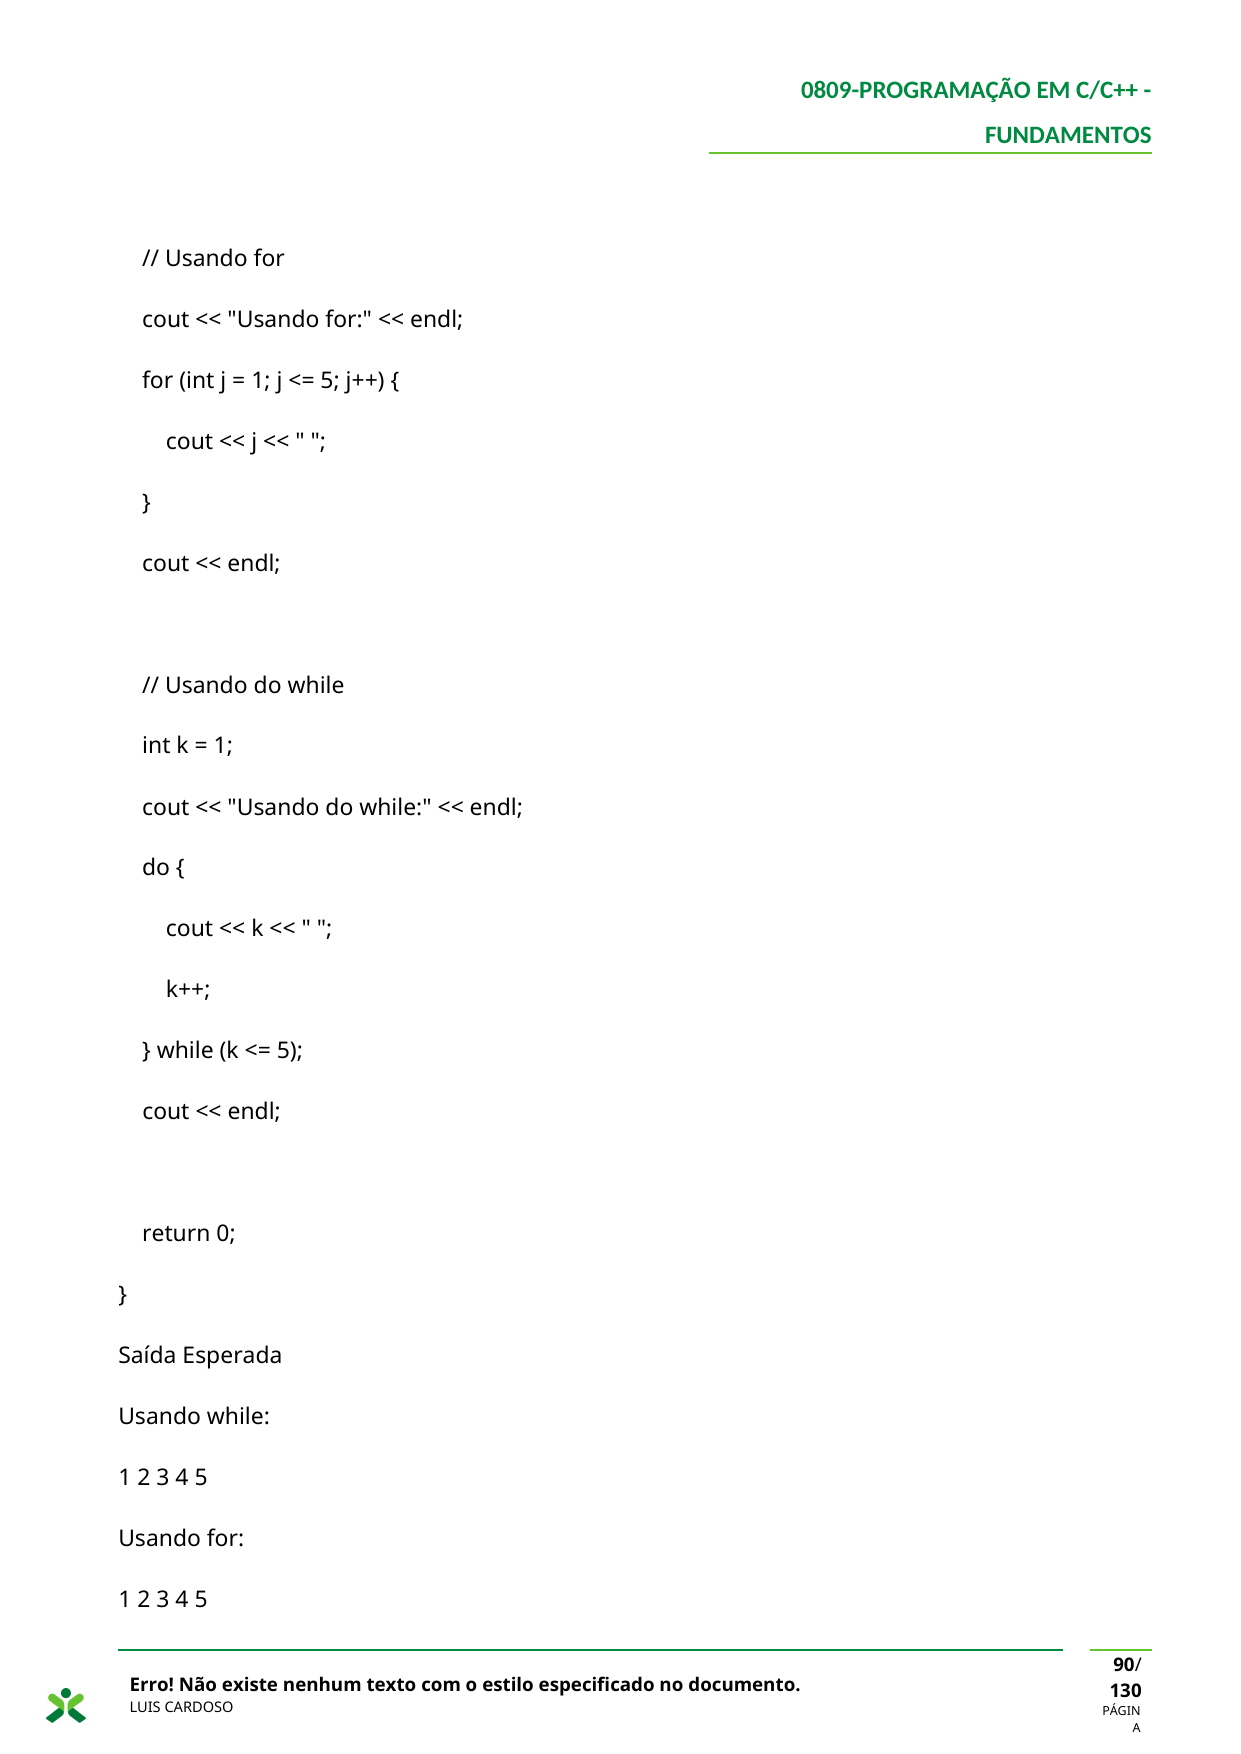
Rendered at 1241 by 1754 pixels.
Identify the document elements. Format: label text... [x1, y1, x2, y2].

text } [118, 486, 1152, 517]
text cout << "Usando do while:" << endl; [118, 790, 1152, 822]
text Saída Esperada [118, 1339, 1152, 1370]
text cout << k << " "; [118, 912, 1152, 943]
text do { [118, 851, 1152, 883]
text 1 2 3 4 5 [118, 1583, 1152, 1614]
text cout << j << " "; [118, 425, 1152, 456]
text cout << endl; [118, 547, 1152, 578]
text k++; [118, 973, 1152, 1004]
text int k = 1; [118, 729, 1152, 761]
picture [46, 1688, 87, 1725]
text return 0; [118, 1217, 1152, 1248]
text Usando while: [118, 1400, 1152, 1431]
text // Usando do while [118, 668, 1152, 700]
text } [118, 1278, 1152, 1309]
text for (int j = 1; j <= 5; j++) { [118, 364, 1152, 395]
text cout << endl; [118, 1095, 1152, 1126]
text // Usando for [118, 242, 1152, 273]
text Usando for: [118, 1522, 1152, 1553]
text cout << "Usando for:" << endl; [118, 303, 1152, 334]
text 1 2 3 4 5 [118, 1461, 1152, 1492]
text } while (k <= 5); [118, 1034, 1152, 1065]
